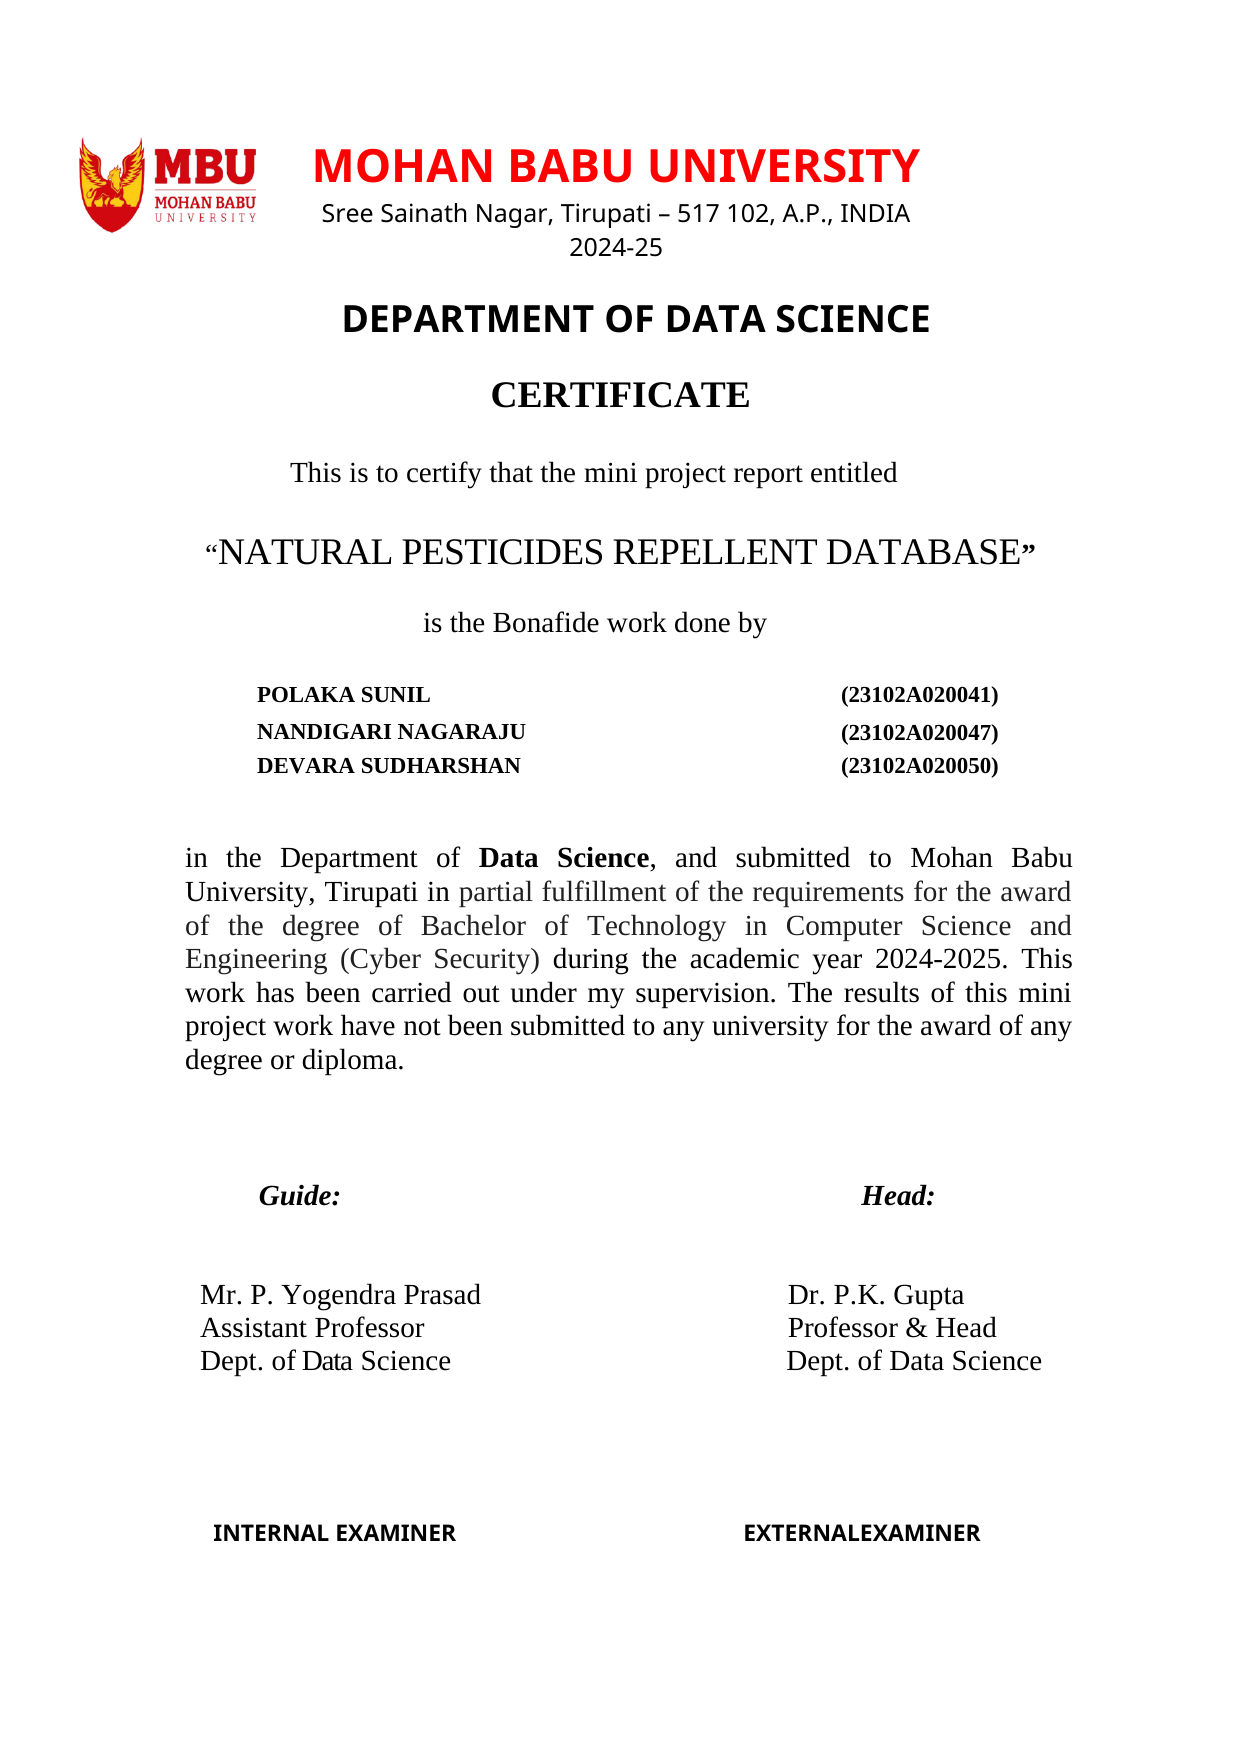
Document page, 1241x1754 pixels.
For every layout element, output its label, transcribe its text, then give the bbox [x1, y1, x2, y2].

table_header (23102A020041) [741, 682, 1019, 713]
table_header POLAKA SUNIL [236, 682, 741, 713]
text in the Department of Data Science, and submitted to Mohan Babu University, Tirupati in partial fulfillment of the requirements for the award of the degree of Bachelor of Technology in Computer Science and Engineering (Cyber Security) during the academic year 2024-2025. This work has been carried out under my supervision. The results of this mini project work have not been submitted to any university for the award of any degree or diploma. [185, 841, 1073, 1075]
table_cell DEVARA SUDHARSHAN [236, 747, 741, 781]
table_cell NANDIGARI NAGARAJU [236, 713, 741, 747]
table_cell (23102A020047) [741, 713, 1019, 747]
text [77, 196, 1155, 230]
text is the Bonafide work done by [126, 605, 1064, 638]
text This is to certify that the mini project report entitled [123, 455, 1064, 489]
text 2024-25 [77, 230, 1155, 264]
text MOHAN BABU UNIVERSITY [77, 133, 1155, 196]
title CERTIFICATE [177, 372, 1064, 416]
text Dept. of Data Science Dept. of Data Science [200, 1344, 1155, 1377]
title “NATURAL PESTICIDES REPELLENT DATABASE” [177, 529, 1064, 572]
text Assistant Professor Professor & Head [200, 1311, 1155, 1344]
table_cell (23102A020050) [741, 747, 1019, 781]
text DEPARTMENT OF DATA SCIENCE [117, 293, 1155, 344]
text INTERNAL EXAMINER EXTERNALEXAMINER [77, 1517, 1117, 1548]
text Guide: Head: [77, 1178, 1120, 1211]
text Mr. P. Yogendra Prasad Dr. P.K. Gupta [200, 1278, 1155, 1311]
